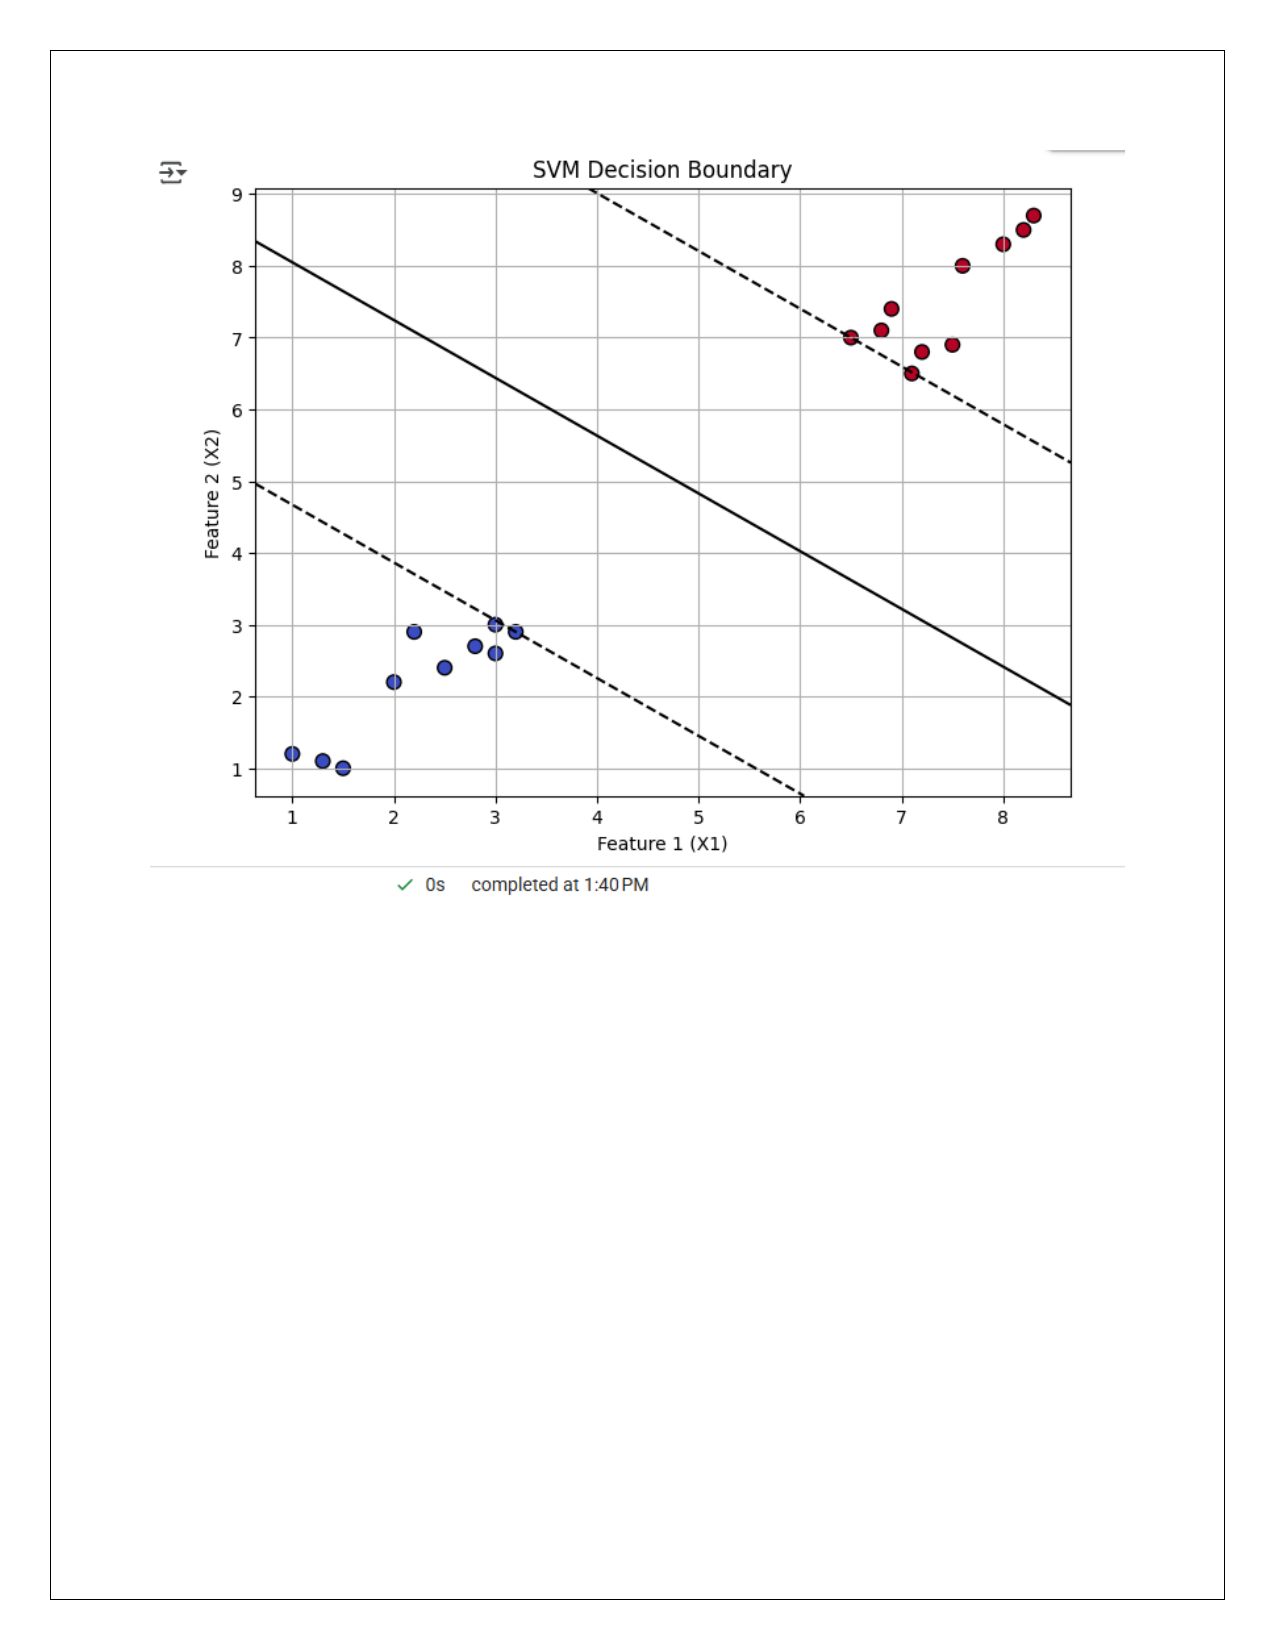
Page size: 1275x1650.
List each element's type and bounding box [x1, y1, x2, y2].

picture [150, 150, 1125, 903]
